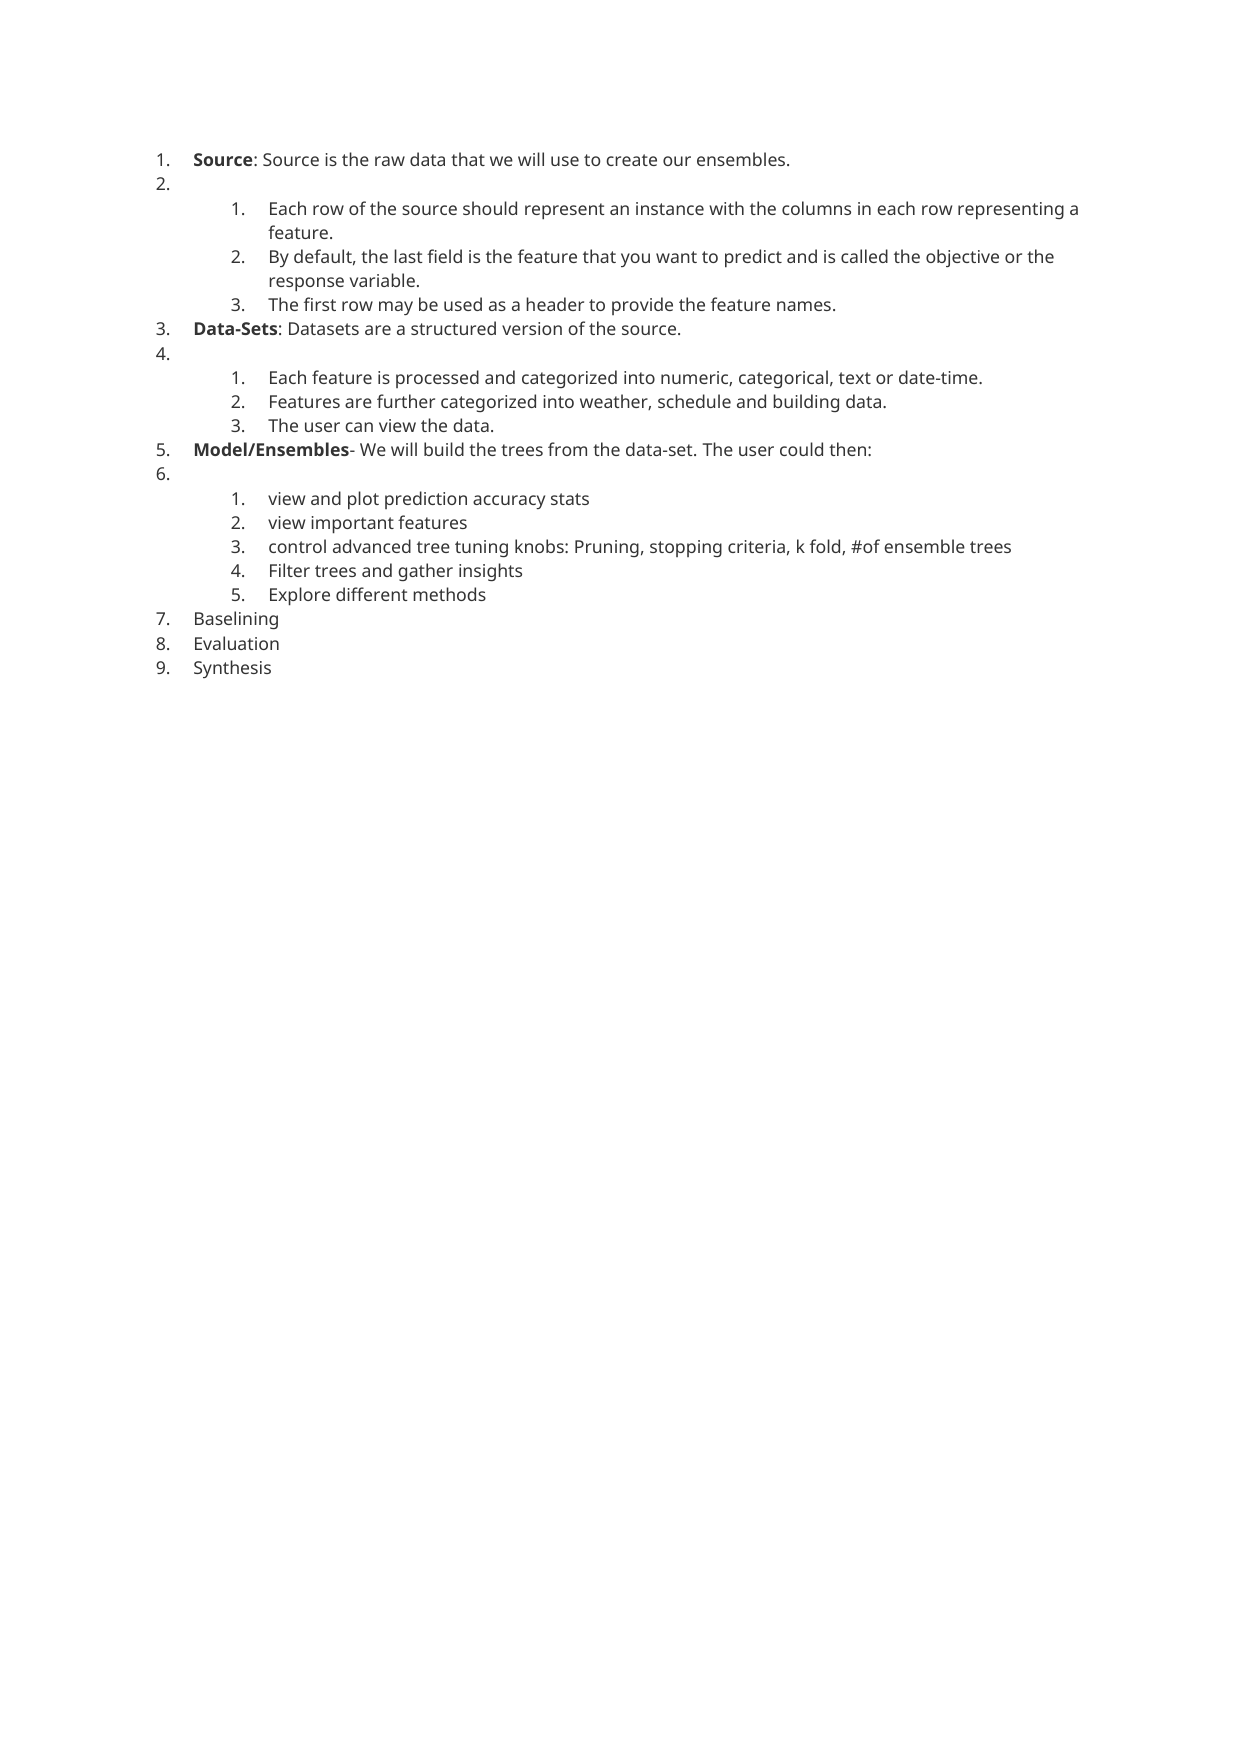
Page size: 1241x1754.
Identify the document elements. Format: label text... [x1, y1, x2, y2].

list The user can view the data. [231, 413, 1122, 438]
list Explore different methods [231, 583, 1122, 607]
list control advanced tree tuning knobs: Pruning, stopping criteria, k fold, #of ensemble trees [231, 534, 1122, 558]
list By default, the last field is the feature that you want to predict and is called the objective or the response variable. [231, 244, 1122, 293]
list Model/Ensembles- We will build the trees from the data-set. The user could then: [156, 438, 1122, 462]
list Features are further categorized into weather, schedule and building data. [231, 389, 1122, 413]
list Synthesis [156, 655, 1122, 679]
list Baselining [156, 607, 1122, 631]
list Evaluation [156, 631, 1122, 655]
list Data-Sets: Datasets are a structured version of the source. [156, 317, 1122, 341]
list The first row may be used as a header to provide the feature names. [231, 293, 1122, 317]
list Each feature is processed and categorized into numeric, categorical, text or date-time. [231, 365, 1122, 389]
list Each row of the source should represent an instance with the columns in each row representing a feature. [231, 196, 1122, 244]
list Source: Source is the raw data that we will use to create our ensembles. [156, 148, 1122, 172]
list view and plot prediction accuracy stats [231, 486, 1122, 510]
list view important features [231, 510, 1122, 534]
list Filter trees and gather insights [231, 558, 1122, 583]
